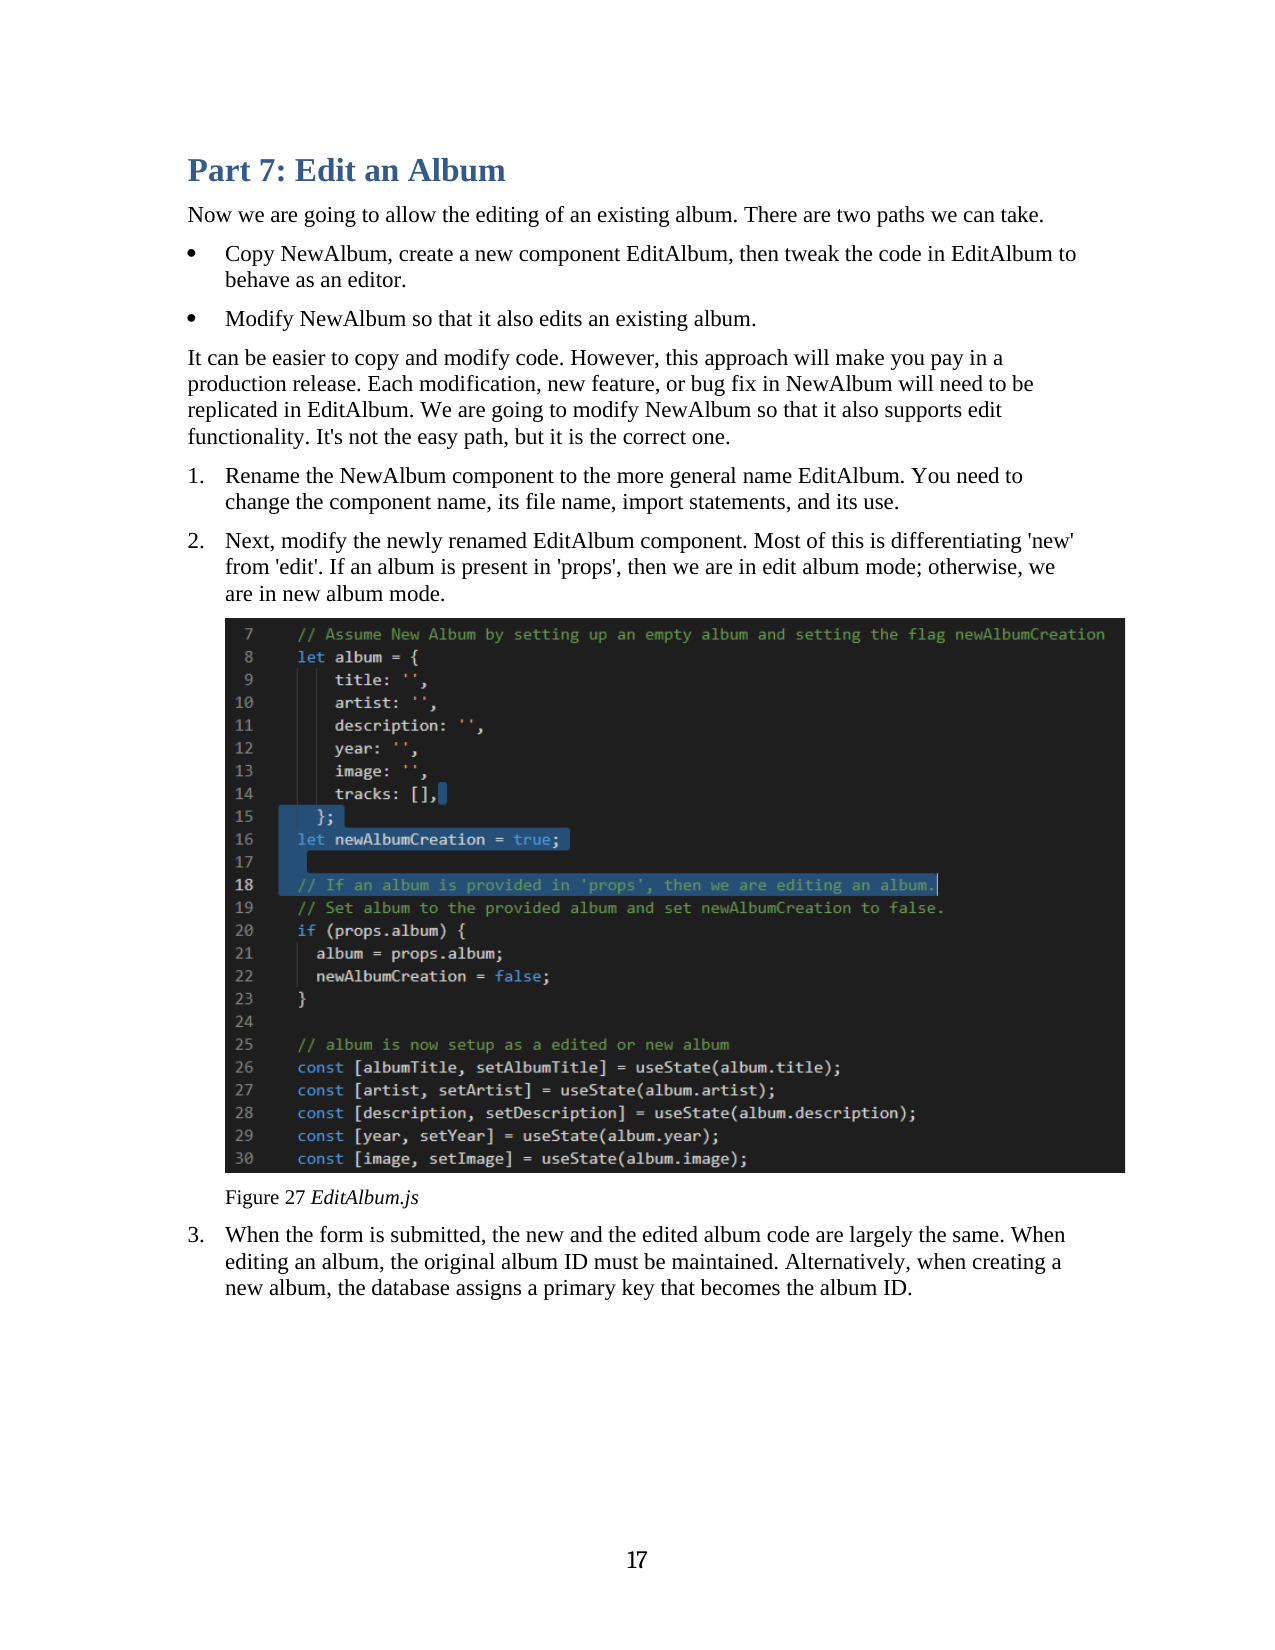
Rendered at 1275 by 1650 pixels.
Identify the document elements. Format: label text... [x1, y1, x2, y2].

picture [225, 618, 1125, 1173]
list Next, modify the newly renamed EditAlbum component. Most of this is differentiating 'new' from 'edit'. If an album is present in 'props', then we are in edit album mode; otherwise, we are in new album mode. [187, 527, 1087, 606]
list Copy NewAlbum, create a new component EditAlbum, then tweak the code in EditAlbum to behave as an editor. [187, 240, 1087, 292]
subtitle Part 7: Edit an Album [187, 150, 1087, 188]
text It can be easier to copy and modify code. However, this approach will make you pay in a production release. Each modification, new feature, or bug fix in NewAlbum will need to be replicated in EditAlbum. We are going to modify NewAlbum so that it also supports edit functionality. It's not the easy path, but it is the correct one. [187, 344, 1087, 449]
list When the form is submitted, the new and the edited album code are largely the same. When editing an album, the original album ID must be maintained. Alternatively, when creating a new album, the database assigns a primary key that becomes the album ID. [187, 1222, 1087, 1301]
list Modify NewAlbum so that it also edits an existing album. [187, 305, 1087, 331]
text Figure 27 EditAlbum.js [225, 1185, 1087, 1209]
text Now we are going to allow the editing of an existing album. There are two paths we can take. [187, 201, 1087, 227]
list Rename the NewAlbum component to the more general name EditAlbum. You need to change the component name, its file name, import statements, and its use. [187, 462, 1087, 514]
